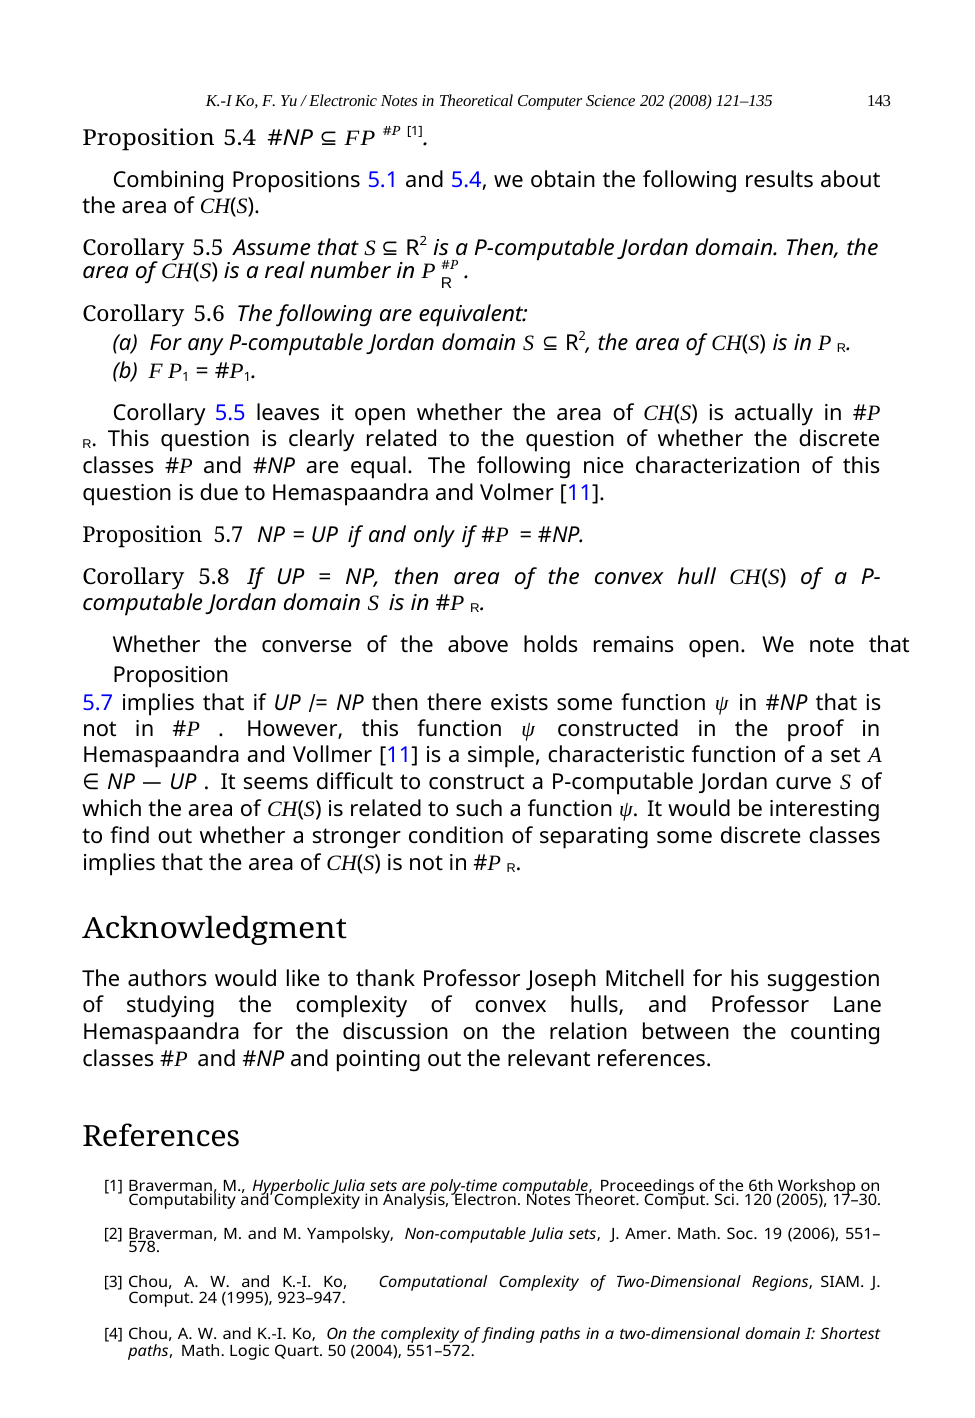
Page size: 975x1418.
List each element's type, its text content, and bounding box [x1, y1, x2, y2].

subtitle References [82, 1116, 910, 1155]
list Chou, A. W. and K.-I. Ko, On the complexity of finding paths in a two-dimensional domain I: Shortest paths, Math. Logic Quart. 50 (2004), 551–572. [104, 1326, 881, 1361]
text Corollary 5.5 leaves it open whether the area of CH(S) is actually in #P R. This question is clearly related to the question of whether the discrete classes #P and #NP are equal. The following nice characterization of this question is due to Hemaspaandra and Volmer [11]. [82, 399, 881, 506]
list Chou, A. W. and K.-I. Ko, Computational Complexity of Two-Dimensional Regions, SIAM. J. Comput. 24 (1995), 923–947. [104, 1273, 881, 1308]
subtitle Acknowledgment [82, 907, 910, 947]
text Corollary 5.6 The following are equivalent: [82, 298, 910, 327]
text Proposition 5.4 #NP ⊆ FP #P [1]. [82, 122, 910, 151]
text Combining Propositions 5.1 and 5.4, we obtain the following results about the area of CH(S). [82, 166, 881, 219]
list Braverman, M., Hyperbolic Julia sets are poly-time computable, Proceedings of the 6th Workshop on Computability and Complexity in Analysis, Electron. Notes Theoret. Comput. Sci. 120 (2005), 17–30. [104, 1178, 881, 1210]
text The authors would like to thank Professor Joseph Mitchell for his suggestion of studying the complexity of convex hulls, and Professor Lane Hemaspaandra for the discussion on the relation between the counting classes #P and #NP and pointing out the relevant references. [82, 965, 882, 1072]
text Whether the converse of the above holds remains open. We note that Proposition [112, 629, 910, 688]
list Braverman, M. and M. Yampolsky, Non-computable Julia sets, J. Amer. Math. Soc. 19 (2006), 551–578. [104, 1228, 881, 1257]
text Corollary 5.8 If UP = NP, then area of the convex hull CH(S) of a P-computable Jordan domain S is in #P R. [82, 563, 881, 617]
text Corollary 5.5 Assume that S ⊆ R2 is a P-computable Jordan domain. Then, the area of CH(S) is a real number in P #P . [82, 236, 910, 285]
list For any P-computable Jordan domain S ⊆ R2, the area of CH(S) is in P R. [112, 327, 910, 356]
text 5.7 implies that if UP /= NP then there exists some function ψ in #NP that is not in #P . However, this function ψ constructed in the proof in Hemaspaandra and Vollmer [11] is a simple, characteristic function of a set A ∈ NP — UP . It seems difficult to construct a P-computable Jordan curve S of which the area of CH(S) is related to such a function ψ. It would be interesting to find out whether a stronger condition of separating some discrete classes implies that the area of CH(S) is not in #P R. [82, 689, 881, 877]
list F P1 = #P1. [112, 356, 910, 385]
text Proposition 5.7 NP = UP if and only if #P = #NP. [82, 519, 910, 548]
